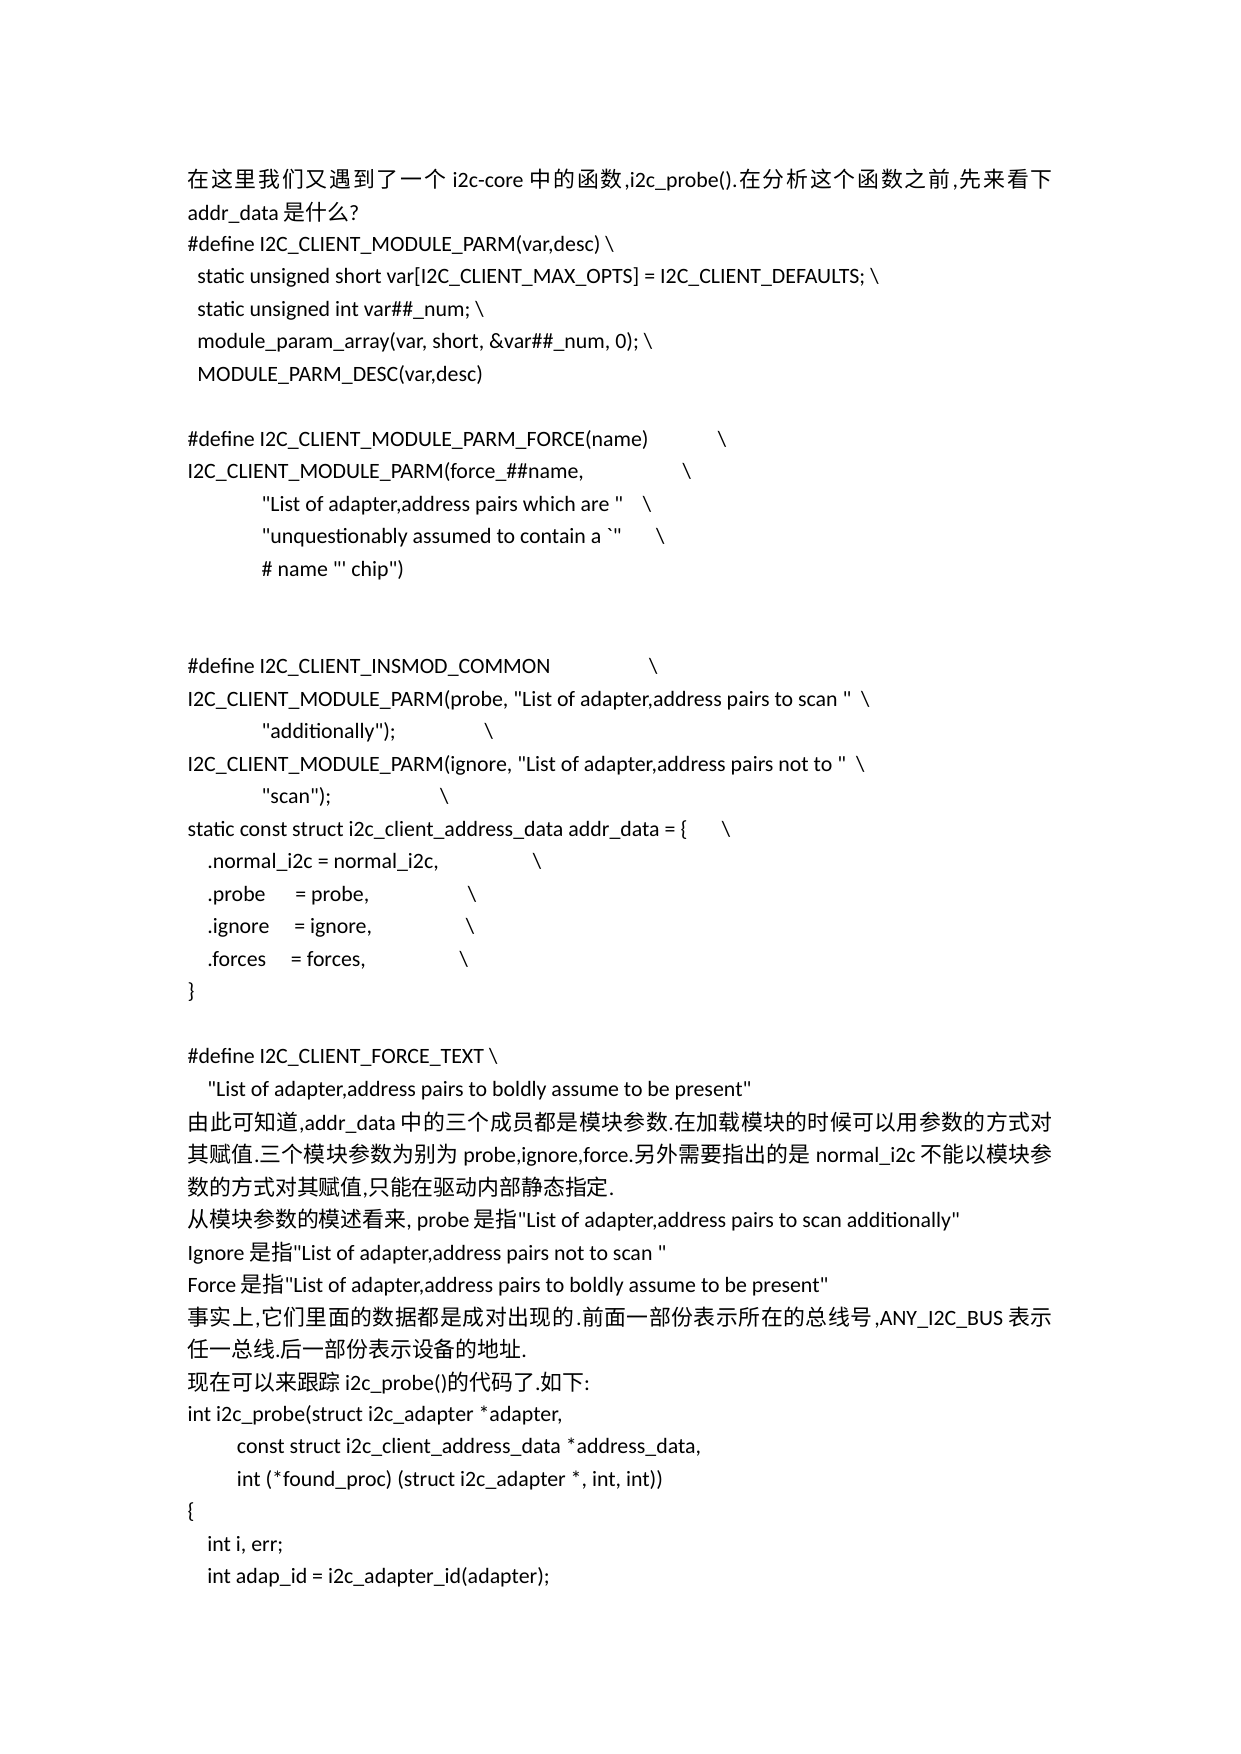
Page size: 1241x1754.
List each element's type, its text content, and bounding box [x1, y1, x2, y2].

text #define I2C_CLIENT_FORCE_TEXT \ [187, 1039, 1053, 1072]
text #define I2C_CLIENT_MODULE_PARM(var,desc) \ [187, 227, 1053, 259]
text #define I2C_CLIENT_INSMOD_COMMON \ [187, 649, 1053, 682]
text I2C_CLIENT_MODULE_PARM(ignore, "List of adapter,address pairs not to " \ [187, 747, 1053, 779]
text 现在可以来跟踪i2c_probe()的代码了.如下: [187, 1364, 1053, 1397]
text static unsigned short var[I2C_CLIENT_MAX_OPTS] = I2C_CLIENT_DEFAULTS; \ [187, 259, 1053, 292]
text int adap_id = i2c_adapter_id(adapter); [187, 1559, 1053, 1592]
text I2C_CLIENT_MODULE_PARM(probe, "List of adapter,address pairs to scan " \ [187, 682, 1053, 714]
text { [187, 1494, 1053, 1527]
text } [187, 974, 1053, 1007]
text static unsigned int var##_num; \ [187, 292, 1053, 324]
text static const struct i2c_client_address_data addr_data = { \ [187, 812, 1053, 844]
text "unquestionably assumed to contain a `" \ [187, 519, 1053, 552]
text int (*found_proc) (struct i2c_adapter *, int, int)) [187, 1462, 1053, 1494]
text module_param_array(var, short, &var##_num, 0); \ [187, 324, 1053, 357]
text 由此可知道,addr_data中的三个成员都是模块参数.在加载模块的时候可以用参数的方式对其赋值.三个模块参数为别为probe,ignore,force.另外需要指出的是normal_i2c不能以模块参数的方式对其赋值,只能在驱动内部静态指定. [187, 1104, 1053, 1202]
text const struct i2c_client_address_data *address_data, [187, 1429, 1053, 1462]
text "List of adapter,address pairs to boldly assume to be present" [187, 1072, 1053, 1104]
text .normal_i2c = normal_i2c, \ [187, 844, 1053, 877]
text MODULE_PARM_DESC(var,desc) [187, 357, 1053, 389]
text I2C_CLIENT_MODULE_PARM(force_##name, \ [187, 454, 1053, 487]
text int i, err; [187, 1527, 1053, 1559]
text #define I2C_CLIENT_MODULE_PARM_FORCE(name) \ [187, 422, 1053, 454]
text .probe = probe, \ [187, 877, 1053, 909]
text Force是指"List of adapter,address pairs to boldly assume to be present" [187, 1267, 1053, 1299]
text "additionally"); \ [187, 714, 1053, 747]
text 从模块参数的模述看来, probe是指"List of adapter,address pairs to scan additionally" [187, 1202, 1053, 1234]
text # name "' chip") [187, 552, 1053, 584]
text "scan"); \ [187, 779, 1053, 812]
text .forces = forces, \ [187, 942, 1053, 974]
text .ignore = ignore, \ [187, 909, 1053, 942]
text Ignore是指"List of adapter,address pairs not to scan " [187, 1234, 1053, 1267]
text 事实上,它们里面的数据都是成对出现的.前面一部份表示所在的总线号,ANY_I2C_BUS表示任一总线.后一部份表示设备的地址. [187, 1299, 1053, 1364]
text 在这里我们又遇到了一个i2c-core中的函数,i2c_probe().在分析这个函数之前,先来看下addr_data是什么? [187, 162, 1053, 227]
text int i2c_probe(struct i2c_adapter *adapter, [187, 1397, 1053, 1429]
text "List of adapter,address pairs which are " \ [187, 487, 1053, 519]
